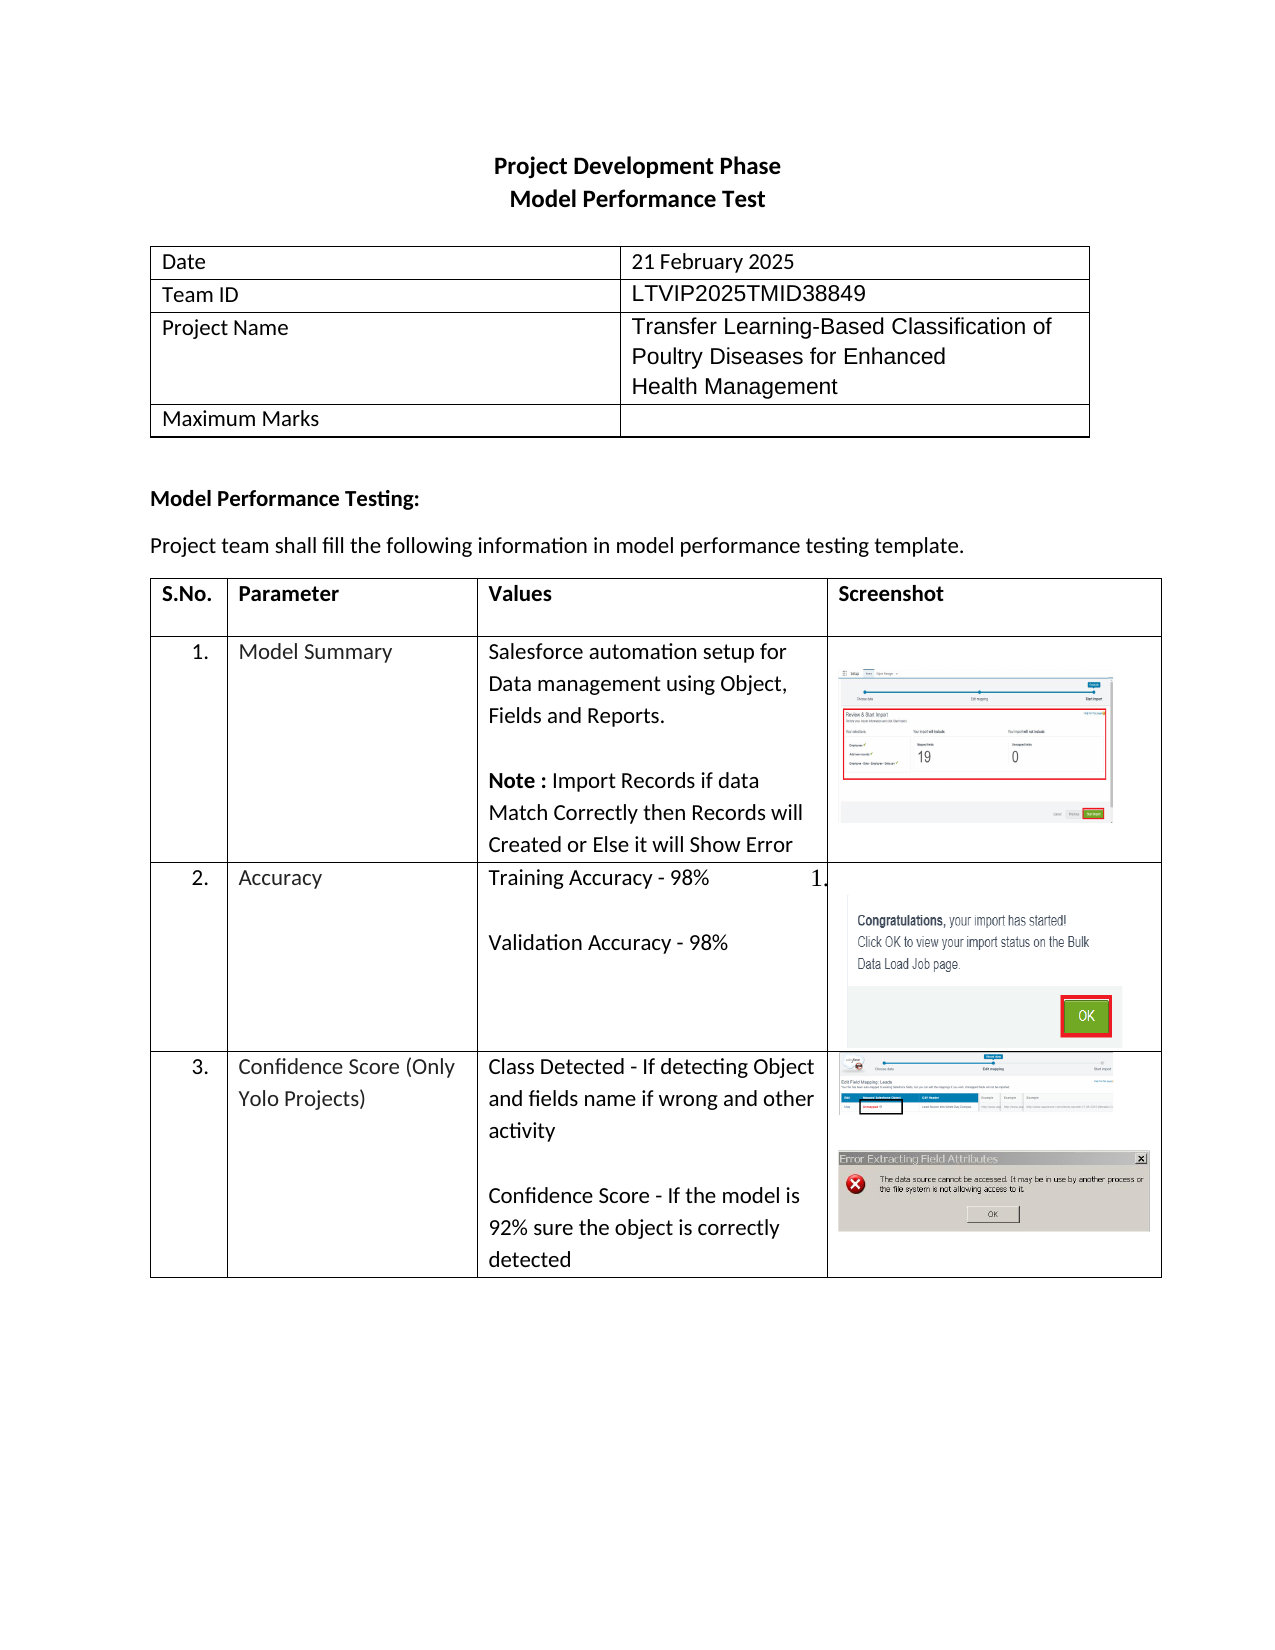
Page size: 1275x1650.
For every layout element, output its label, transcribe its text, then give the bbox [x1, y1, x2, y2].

text Project team shall fill the following information in model performance testing template. [150, 531, 1125, 559]
table_cell Team ID [151, 280, 620, 312]
text Model Performance Test [150, 183, 1125, 213]
text Model Performance Testing: [150, 484, 1125, 512]
table_cell LTVIP2025TMID38849 [621, 280, 1089, 312]
table_header Date [151, 247, 620, 279]
table_cell [828, 1052, 1161, 1277]
table_cell Class Detected - If detecting Object and fields name if wrong and other activity Confidence Score - If the model is 92% sure the object is correctly detected [478, 1052, 827, 1277]
picture [838, 669, 1114, 823]
table_cell Model Summary [228, 637, 477, 862]
table_cell Salesforce automation setup for Data management using Object, Fields and Reports. Note : Import Records if data Match Correctly then Records will Created or Else it will Show Error [478, 637, 827, 862]
table_cell [151, 637, 227, 862]
table_cell Accuracy [228, 863, 477, 1051]
picture [838, 1150, 1151, 1232]
text Project Development Phase [150, 150, 1125, 181]
table_cell [621, 405, 1089, 436]
table_cell Transfer Learning-Based Classification of Poultry Diseases for Enhanced Health Management [621, 313, 1089, 403]
picture [847, 895, 1123, 1048]
table_header Screenshot [828, 579, 1161, 636]
table_cell Training Accuracy - 98% Validation Accuracy - 98% [478, 863, 827, 1051]
table_cell [828, 637, 1161, 862]
table_header S.No. [151, 579, 227, 636]
picture [838, 1052, 1114, 1115]
table_cell Project Name [151, 313, 620, 403]
table_header 21 February 2025 [621, 247, 1089, 279]
table_cell Confidence Score (Only Yolo Projects) [228, 1052, 477, 1277]
table_header Parameter [228, 579, 477, 636]
table_cell Maximum Marks [151, 405, 620, 436]
table_cell [828, 863, 1161, 1051]
table_cell 3. [151, 1052, 227, 1277]
table_header Values [478, 579, 827, 636]
table_cell [151, 863, 227, 1051]
